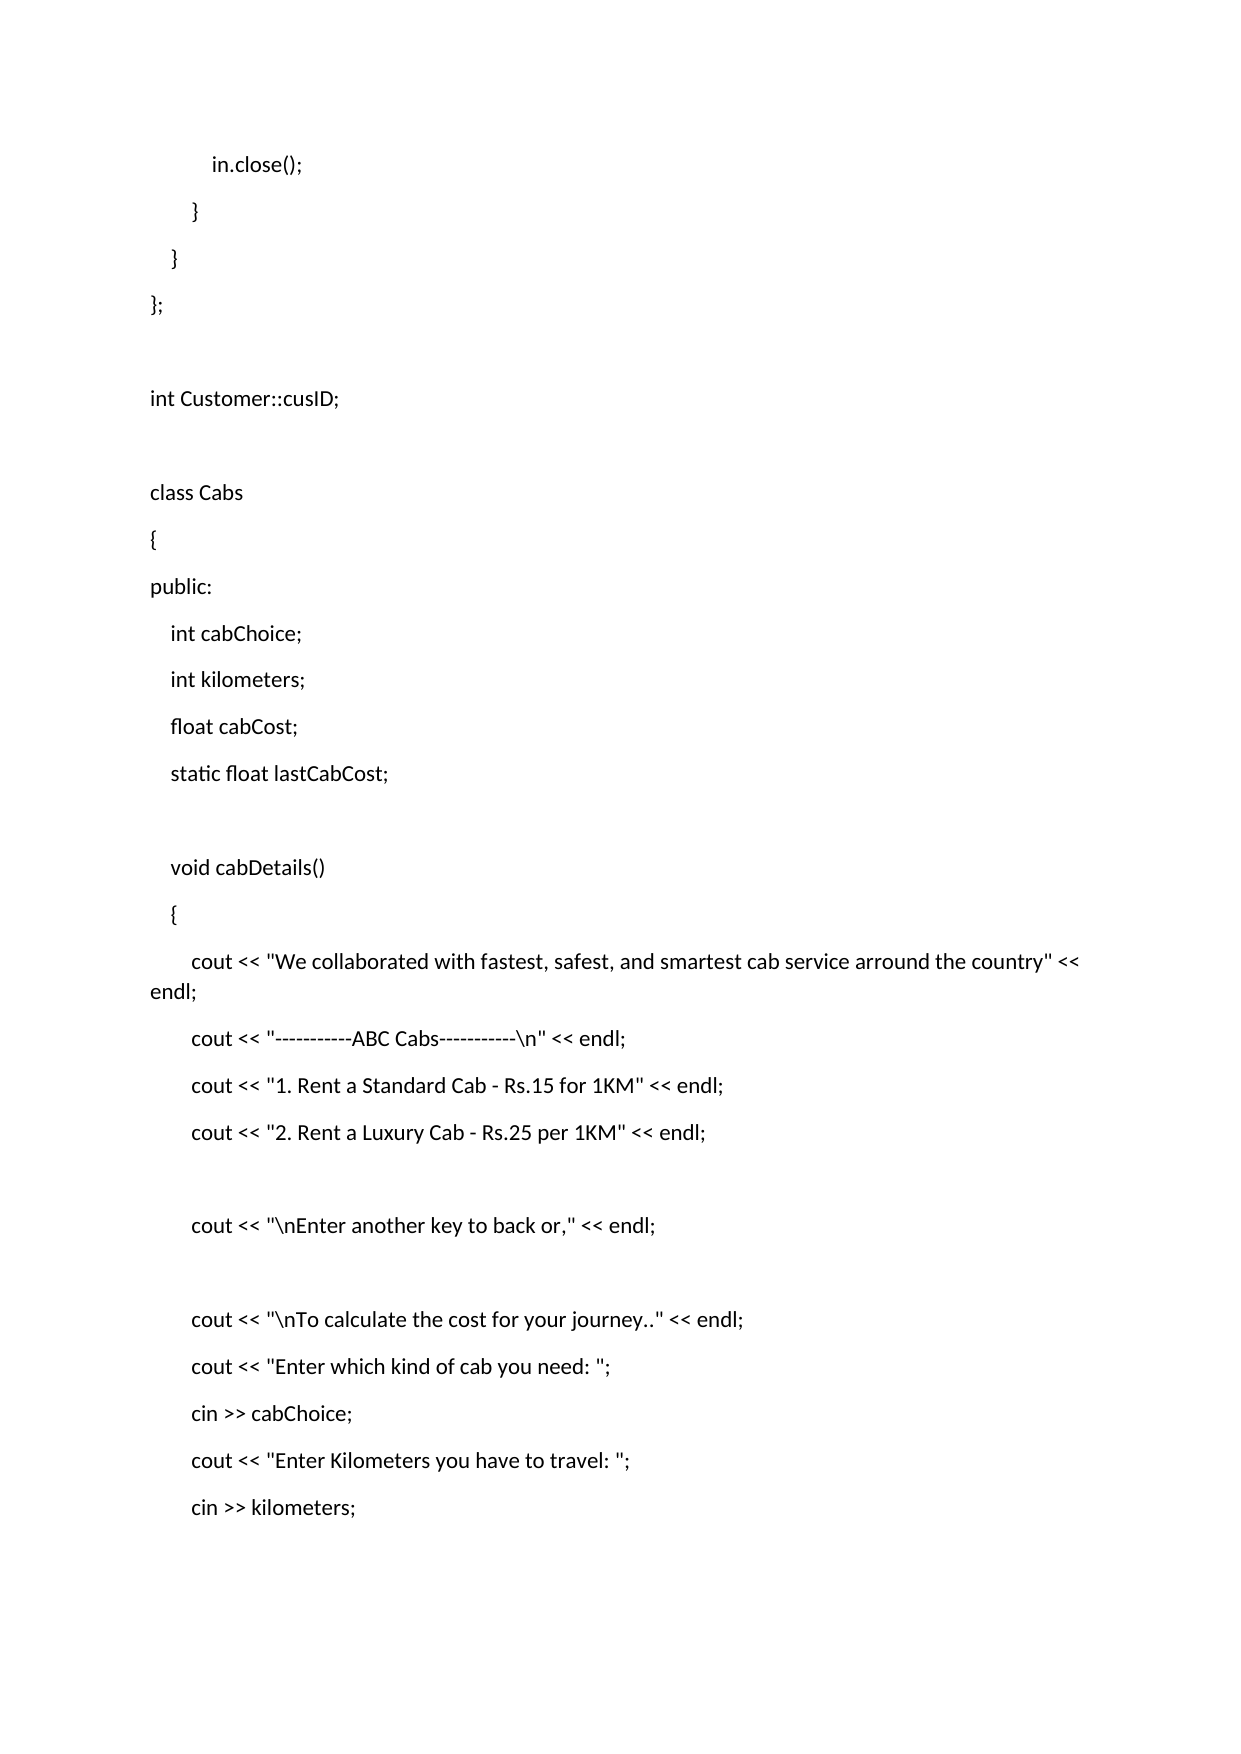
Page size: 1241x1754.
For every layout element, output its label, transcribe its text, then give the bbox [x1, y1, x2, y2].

text cout << "We collaborated with fastest, safest, and smartest cab service arround the country" << endl; [150, 947, 1090, 1005]
text void cabDetails() [150, 853, 1090, 881]
text float cabCost; [150, 712, 1090, 741]
text } [150, 197, 1090, 225]
text cout << "2. Rent a Luxury Cab - Rs.25 per 1KM" << endl; [150, 1118, 1090, 1146]
text class Cabs [150, 478, 1090, 506]
text } [150, 244, 1090, 272]
text int Customer::cusID; [150, 384, 1090, 412]
text { [150, 525, 1090, 553]
text cout << "-----------ABC Cabs-----------\n" << endl; [150, 1024, 1090, 1052]
text cin >> cabChoice; [150, 1399, 1090, 1427]
text int kilometers; [150, 666, 1090, 694]
text cout << "\nTo calculate the cost for your journey.." << endl; [150, 1305, 1090, 1333]
text cout << "1. Rent a Standard Cab - Rs.15 for 1KM" << endl; [150, 1071, 1090, 1099]
text public: [150, 572, 1090, 600]
text int cabChoice; [150, 619, 1090, 647]
text cout << "Enter Kilometers you have to travel: "; [150, 1446, 1090, 1474]
text in.close(); [150, 150, 1090, 178]
text cout << "\nEnter another key to back or," << endl; [150, 1211, 1090, 1239]
text { [150, 900, 1090, 928]
text cout << "Enter which kind of cab you need: "; [150, 1352, 1090, 1380]
text cin >> kilometers; [150, 1493, 1090, 1521]
text }; [150, 291, 1090, 319]
text static float lastCabCost; [150, 759, 1090, 787]
